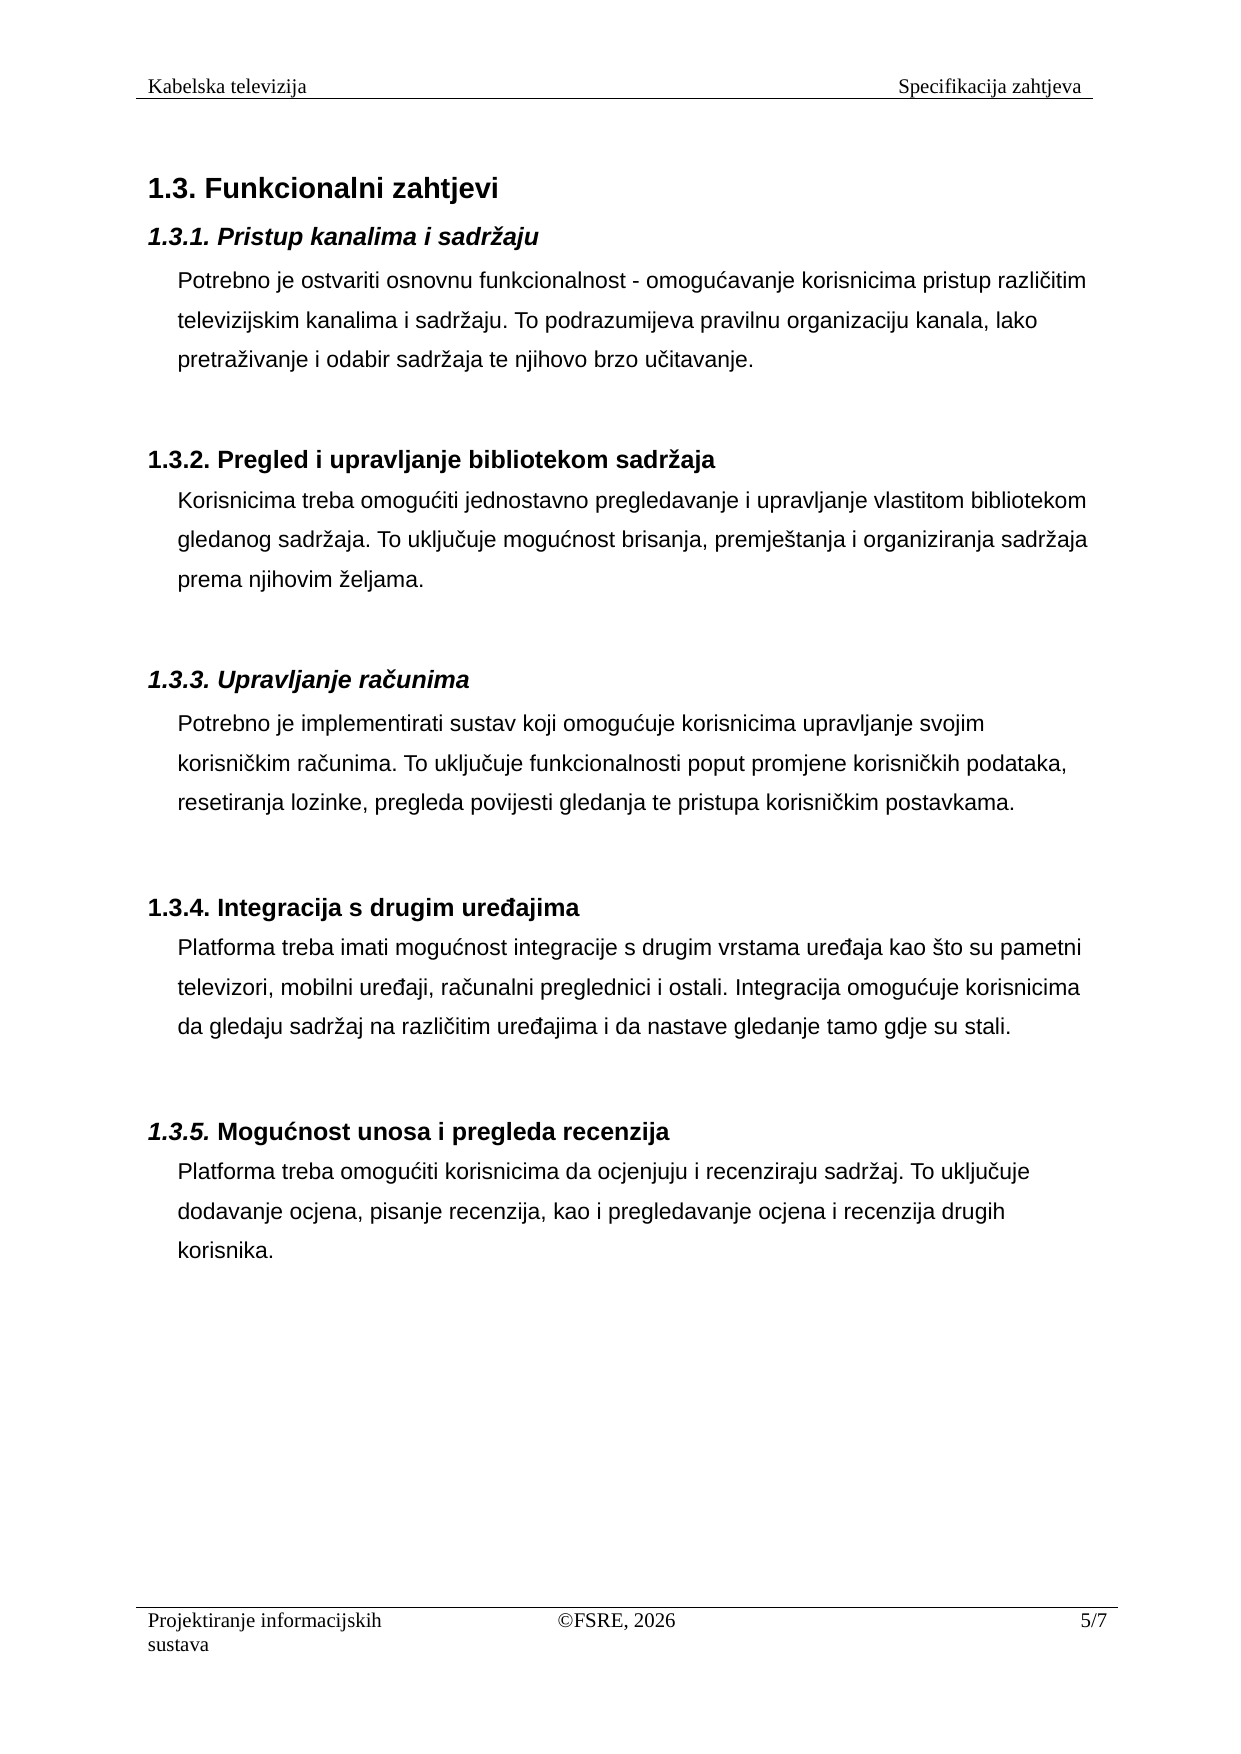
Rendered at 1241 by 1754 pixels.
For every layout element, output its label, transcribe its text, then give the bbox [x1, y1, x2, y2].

subtitle Integracija s drugim uređajima [148, 893, 1093, 922]
text Potrebno je implementirati sustav koji omogućuje korisnicima upravljanje svojim korisničkim računima. To uključuje funkcionalnosti poput promjene korisničkih podataka, resetiranja lozinke, pregleda povijesti gledanja te pristupa korisničkim postavkama. [177, 710, 1093, 815]
text Platforma treba omogućiti korisnicima da ocjenjuju i recenziraju sadržaj. To uključuje dodavanje ocjena, pisanje recenzija, kao i pregledavanje ocjena i recenzija drugih korisnika. [177, 1158, 1093, 1263]
text Korisnicima treba omogućiti jednostavno pregledavanje i upravljanje vlastitom bibliotekom gledanog sadržaja. To uključuje mogućnost brisanja, premještanja i organiziranja sadržaja prema njihovim željama. [177, 487, 1093, 634]
text Platforma treba imati mogućnost integracije s drugim vrstama uređaja kao što su pametni televizori, mobilni uređaji, računalni preglednici i ostali. Integracija omogućuje korisnicima da gledaju sadržaj na različitim uređajima i da nastave gledanje tamo gdje su stali. [177, 934, 1093, 1039]
subtitle Mogućnost unosa i pregleda recenzija [148, 1117, 1093, 1146]
text Potrebno je ostvariti osnovnu funkcionalnost - omogućavanje korisnicima pristup različitim televizijskim kanalima i sadržaju. To podrazumijeva pravilnu organizaciju kanala, lako pretraživanje i odabir sadržaja te njihovo brzo učitavanje. [177, 267, 1093, 415]
subtitle Pristup kanalima i sadržaju [148, 222, 1093, 251]
subtitle Upravljanje računima [148, 664, 1093, 693]
subtitle Funkcionalni zahtjevi [148, 171, 1093, 204]
subtitle Pregled i upravljanje bibliotekom sadržaja [148, 445, 1093, 474]
